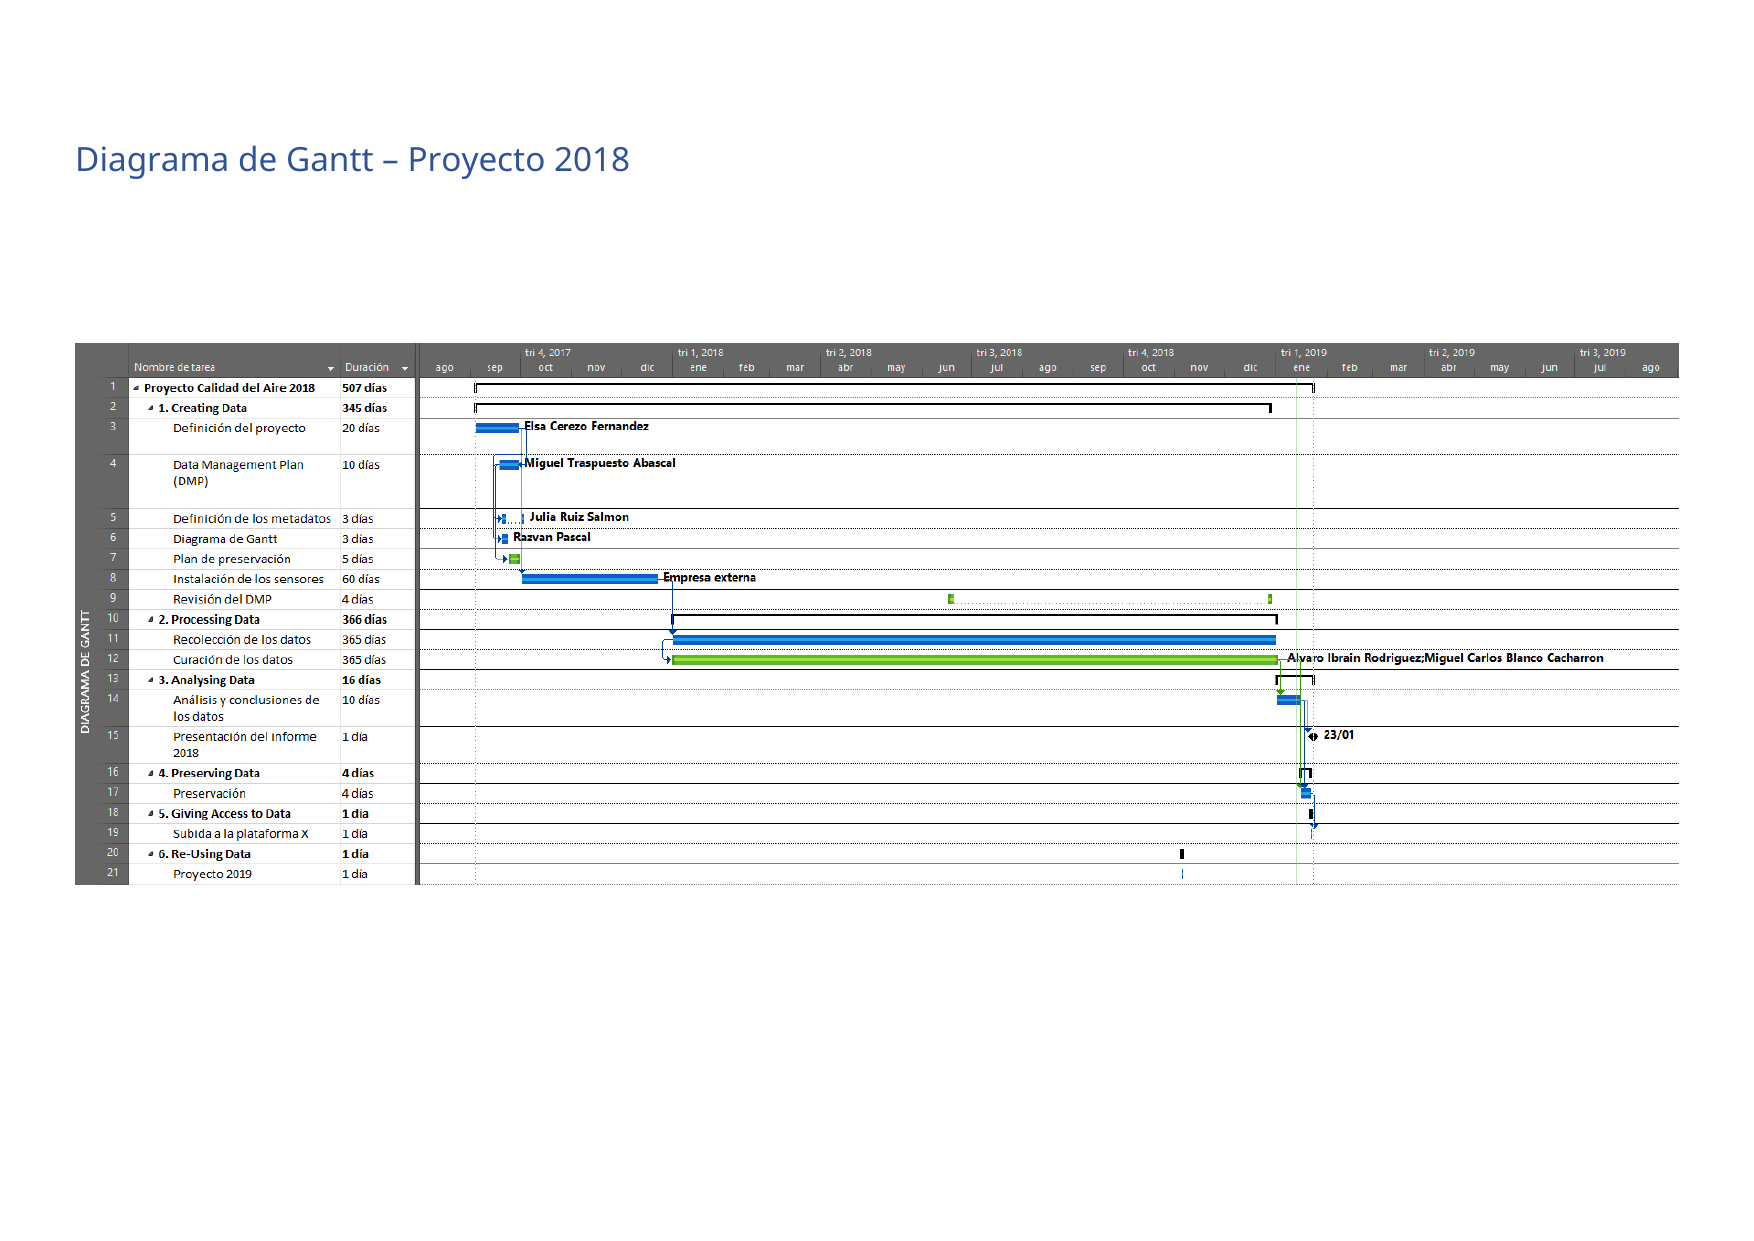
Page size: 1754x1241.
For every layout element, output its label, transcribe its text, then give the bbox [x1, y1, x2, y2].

subtitle Diagrama de Gantt – Proyecto 2018 [75, 136, 1679, 182]
